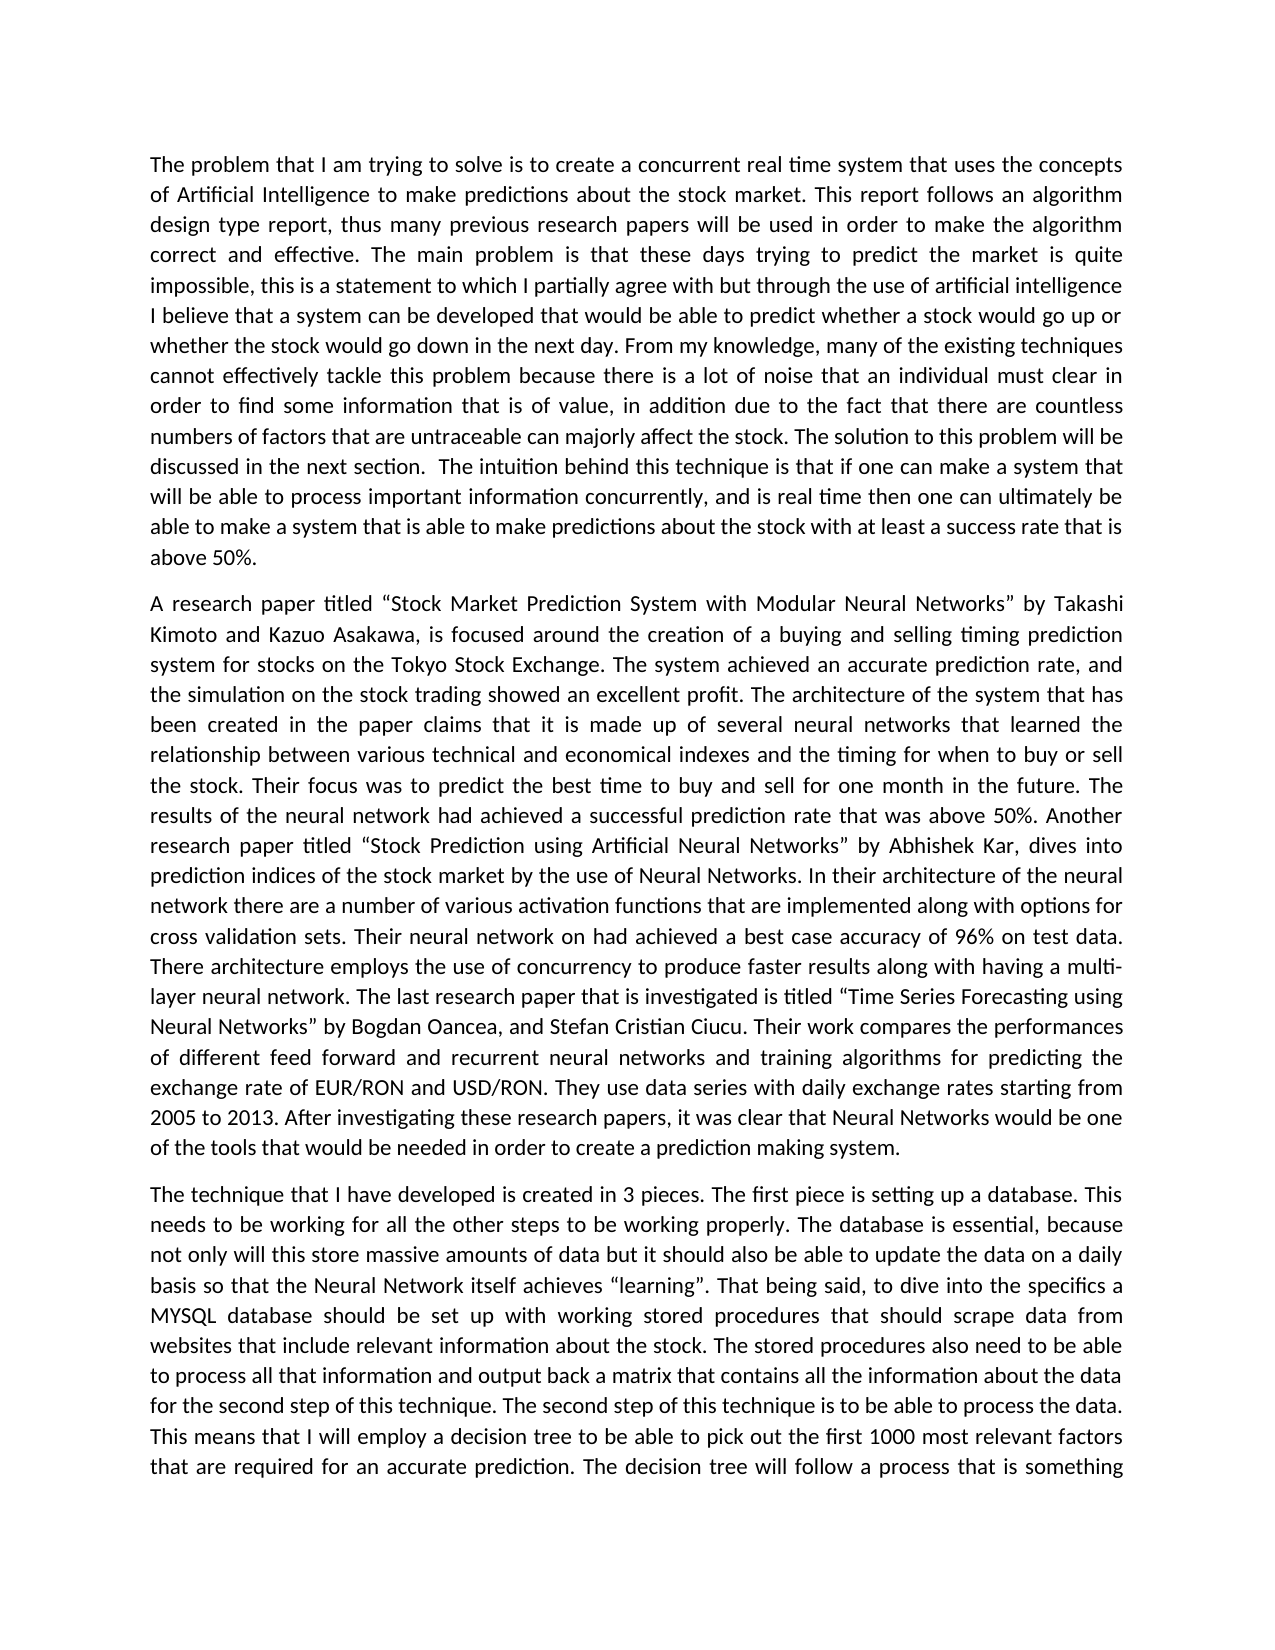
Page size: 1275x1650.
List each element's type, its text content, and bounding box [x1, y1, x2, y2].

text A research paper titled “Stock Market Prediction System with Modular Neural Networks” by Takashi Kimoto and Kazuo Asakawa, is focused around the creation of a buying and selling timing prediction system for stocks on the Tokyo Stock Exchange. The system achieved an accurate prediction rate, and the simulation on the stock trading showed an excellent profit. The architecture of the system that has been created in the paper claims that it is made up of several neural networks that learned the relationship between various technical and economical indexes and the timing for when to buy or sell the stock. Their focus was to predict the best time to buy and sell for one month in the future. The results of the neural network had achieved a successful prediction rate that was above 50%. Another research paper titled “Stock Prediction using Artificial Neural Networks” by Abhishek Kar, dives into prediction indices of the stock market by the use of Neural Networks. In their architecture of the neural network there are a number of various activation functions that are implemented along with options for cross validation sets. Their neural network on had achieved a best case accuracy of 96% on test data. There architecture employs the use of concurrency to produce faster results along with having a multi-layer neural network. The last research paper that is investigated is titled “Time Series Forecasting using Neural Networks” by Bogdan Oancea, and Stefan Cristian Ciucu. Their work compares the performances of different feed forward and recurrent neural networks and training algorithms for predicting the exchange rate of EUR/RON and USD/RON. They use data series with daily exchange rates starting from 2005 to 2013. After investigating these research papers, it was clear that Neural Networks would be one of the tools that would be needed in order to create a prediction making system. [150, 589, 1125, 1161]
text The problem that I am trying to solve is to create a concurrent real time system that uses the concepts of Artificial Intelligence to make predictions about the stock market. This report follows an algorithm design type report, thus many previous research papers will be used in order to make the algorithm correct and effective. The main problem is that these days trying to predict the market is quite impossible, this is a statement to which I partially agree with but through the use of artificial intelligence I believe that a system can be developed that would be able to predict whether a stock would go up or whether the stock would go down in the next day. From my knowledge, many of the existing techniques cannot effectively tackle this problem because there is a lot of noise that an individual must clear in order to find some information that is of value, in addition due to the fact that there are countless numbers of factors that are untraceable can majorly affect the stock. The solution to this problem will be discussed in the next section. The intuition behind this technique is that if one can make a system that will be able to process important information concurrently, and is real time then one can ultimately be able to make a system that is able to make predictions about the stock with at least a success rate that is above 50%. [150, 150, 1125, 571]
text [150, 1180, 1125, 1480]
